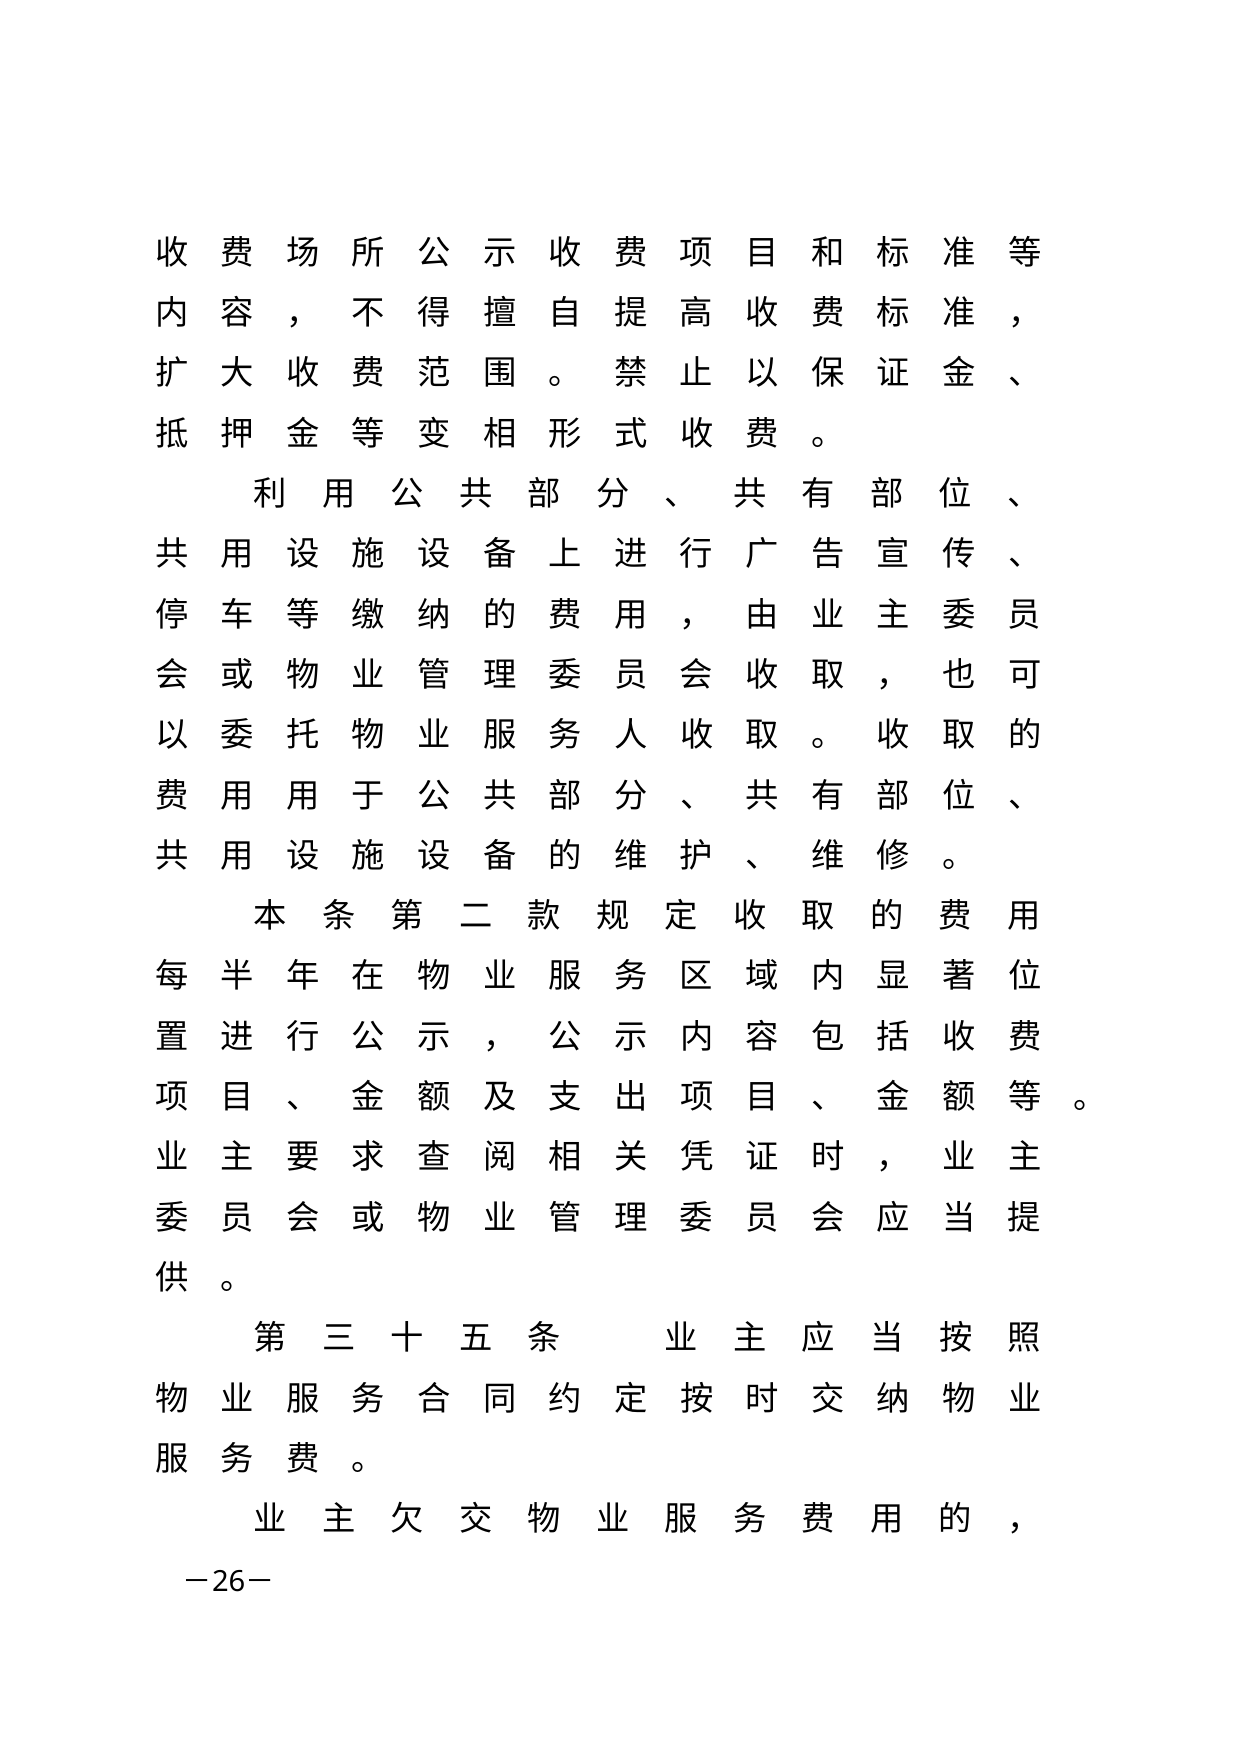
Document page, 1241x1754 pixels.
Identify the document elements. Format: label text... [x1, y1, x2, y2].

text 本条第二款规定收取的费用每半年在物业服务区域内显著位置进行公示，公示内容包括收费项目、金额及支出项目、金额等。业主要求查阅相关凭证时，业主委员会或物业管理委员会应当提供。 [155, 883, 1073, 1305]
text 第三十五条 业主应当按照物业服务合同约定按时交纳物业服务费。 [155, 1305, 1073, 1486]
text 第三十四条 物业服务收费依照有关规定实行政府指导价或合同约定价。物业服务人应当在收费场所公示收费项目和标准等内容，不得擅自提高收费标准，扩大收费范围。禁止以保证金、抵押金等变相形式收费。 [155, 219, 1073, 461]
text 业主欠交物业服务费用的，物业服务人可以通过上门催交等形式，督促其限期交纳，但不得以任何形式停水、停电、停暖、停气。合理期限届满仍不支付的，物业服务人可以提起诉讼或者申请仲裁。 [155, 1486, 1073, 1546]
text 利用公共部分、共有部位、共用设施设备上进行广告宣传、停车等缴纳的费用，由业主委员会或物业管理委员会收取，也可以委托物业服务人收取。收取的费用用于公共部分、共有部位、共用设施设备的维护、维修。 [155, 461, 1073, 883]
